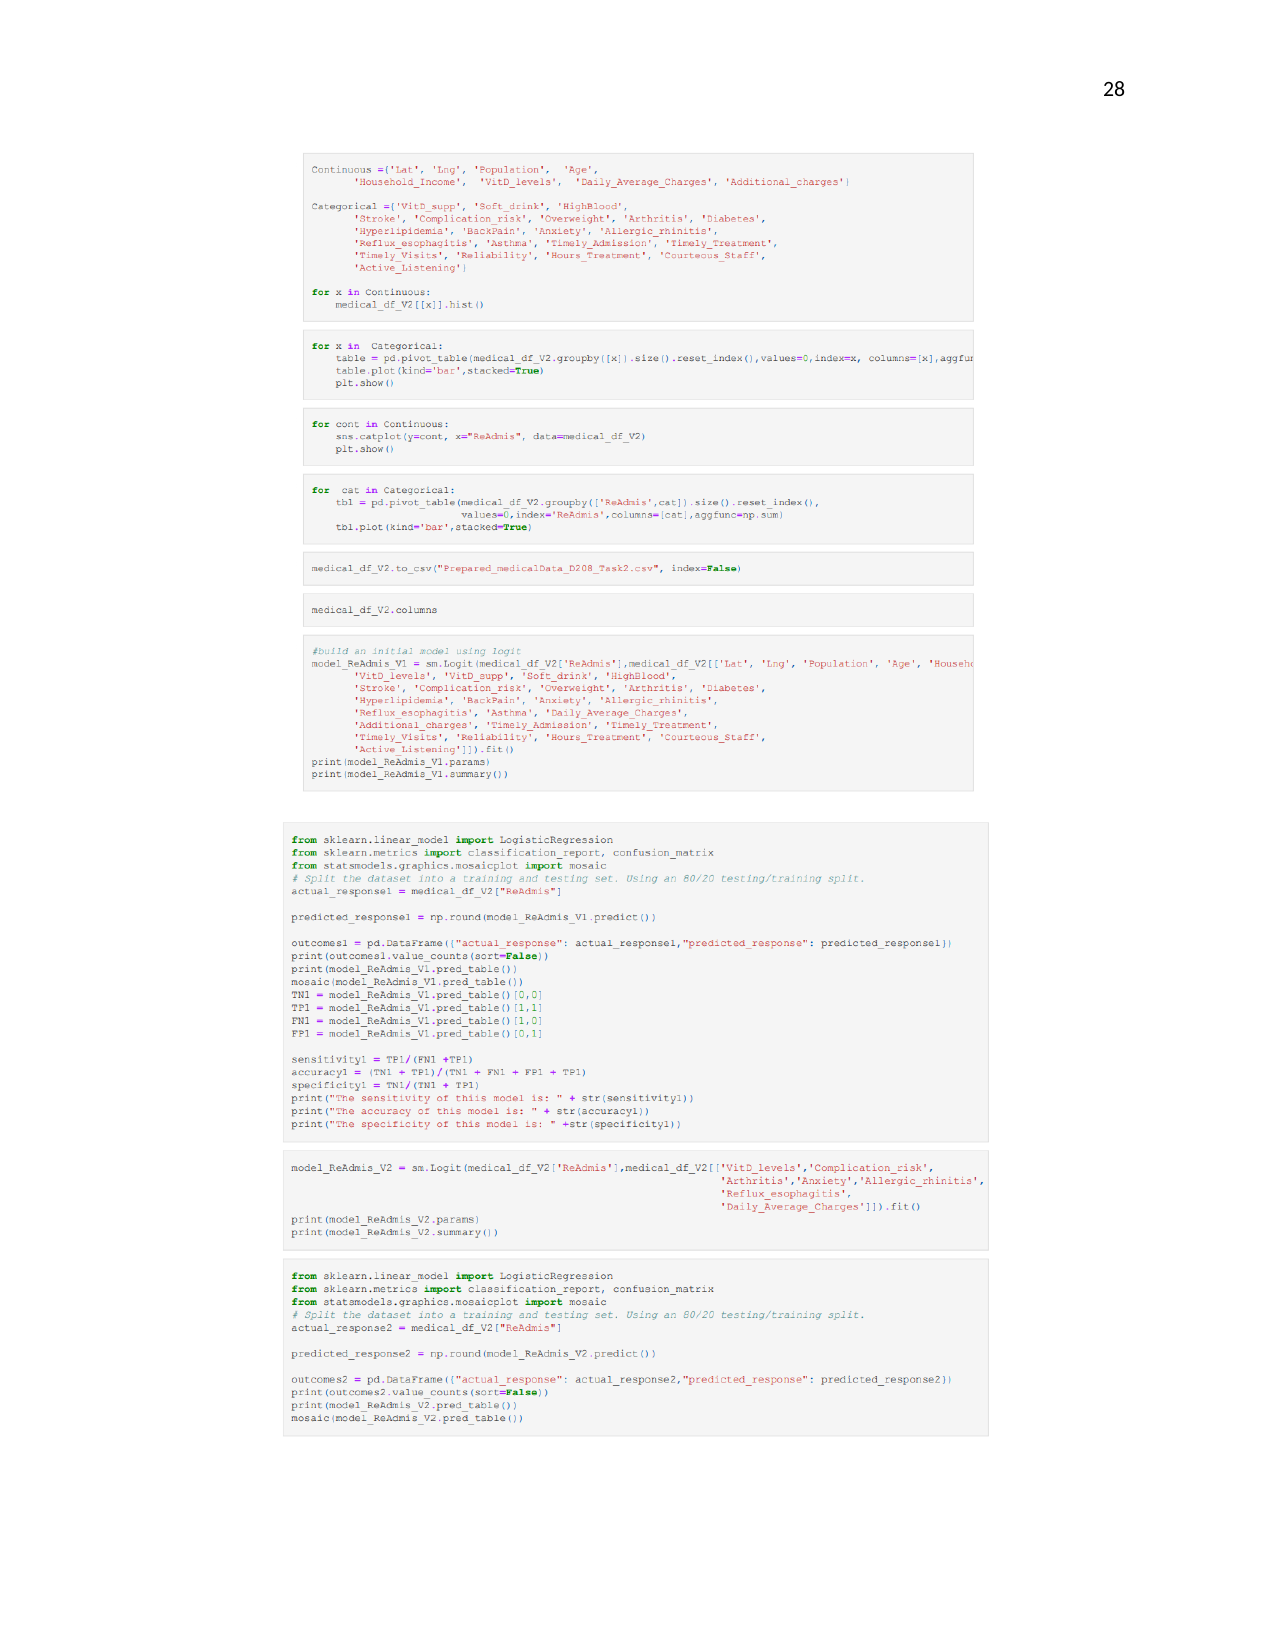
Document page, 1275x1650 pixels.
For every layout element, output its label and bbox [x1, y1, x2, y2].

picture [279, 818, 996, 1441]
picture [296, 150, 979, 798]
